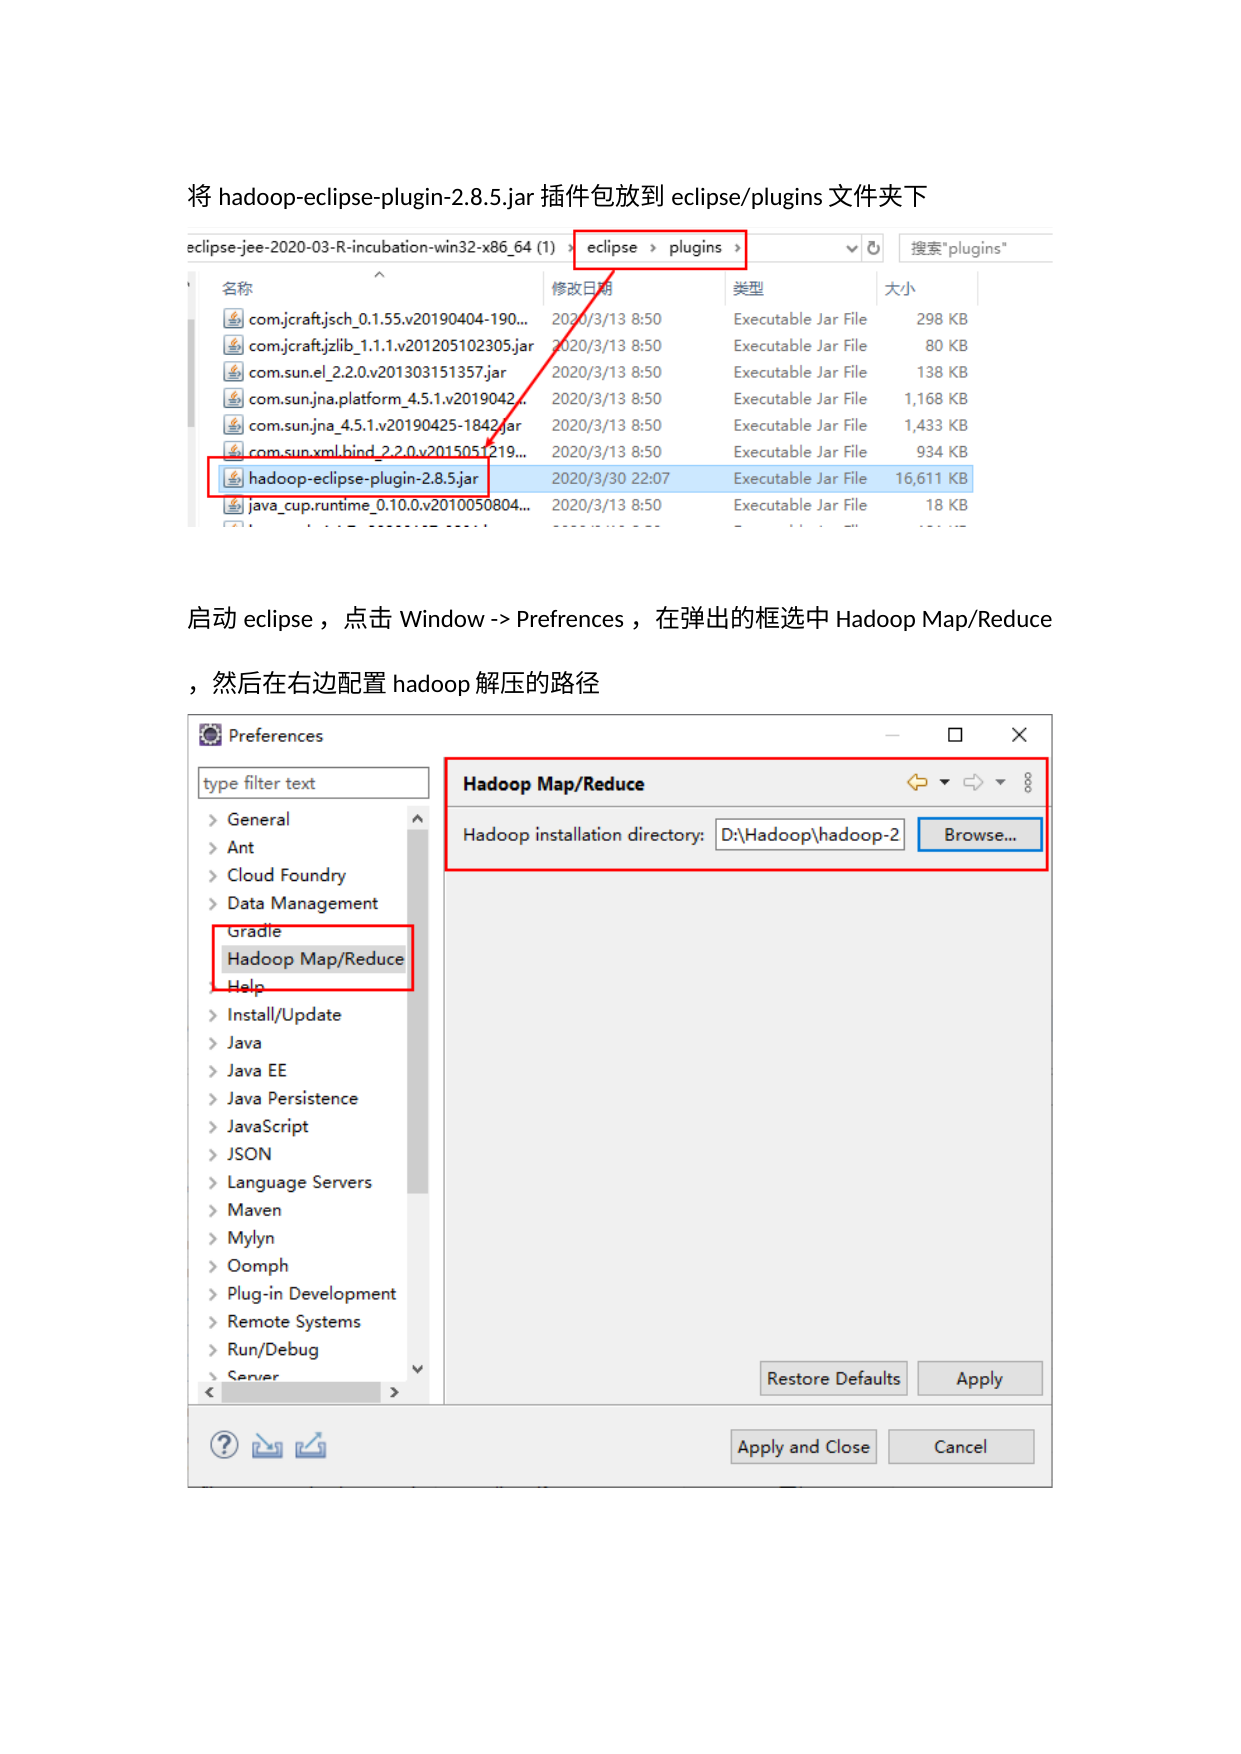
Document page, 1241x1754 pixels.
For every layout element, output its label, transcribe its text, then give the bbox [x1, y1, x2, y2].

text 启动 eclipse ，点击 Window -> Prefrences ，在弹出的框选中Hadoop Map/Reduce ，然后在右边配置hadoop解压的路径 [187, 584, 1053, 714]
text 将 hadoop-eclipse-plugin-2.8.5.jar 插件包放到 eclipse/plugins 文件夹下 [187, 162, 1053, 227]
picture [187, 714, 1053, 1488]
picture [187, 227, 1053, 527]
